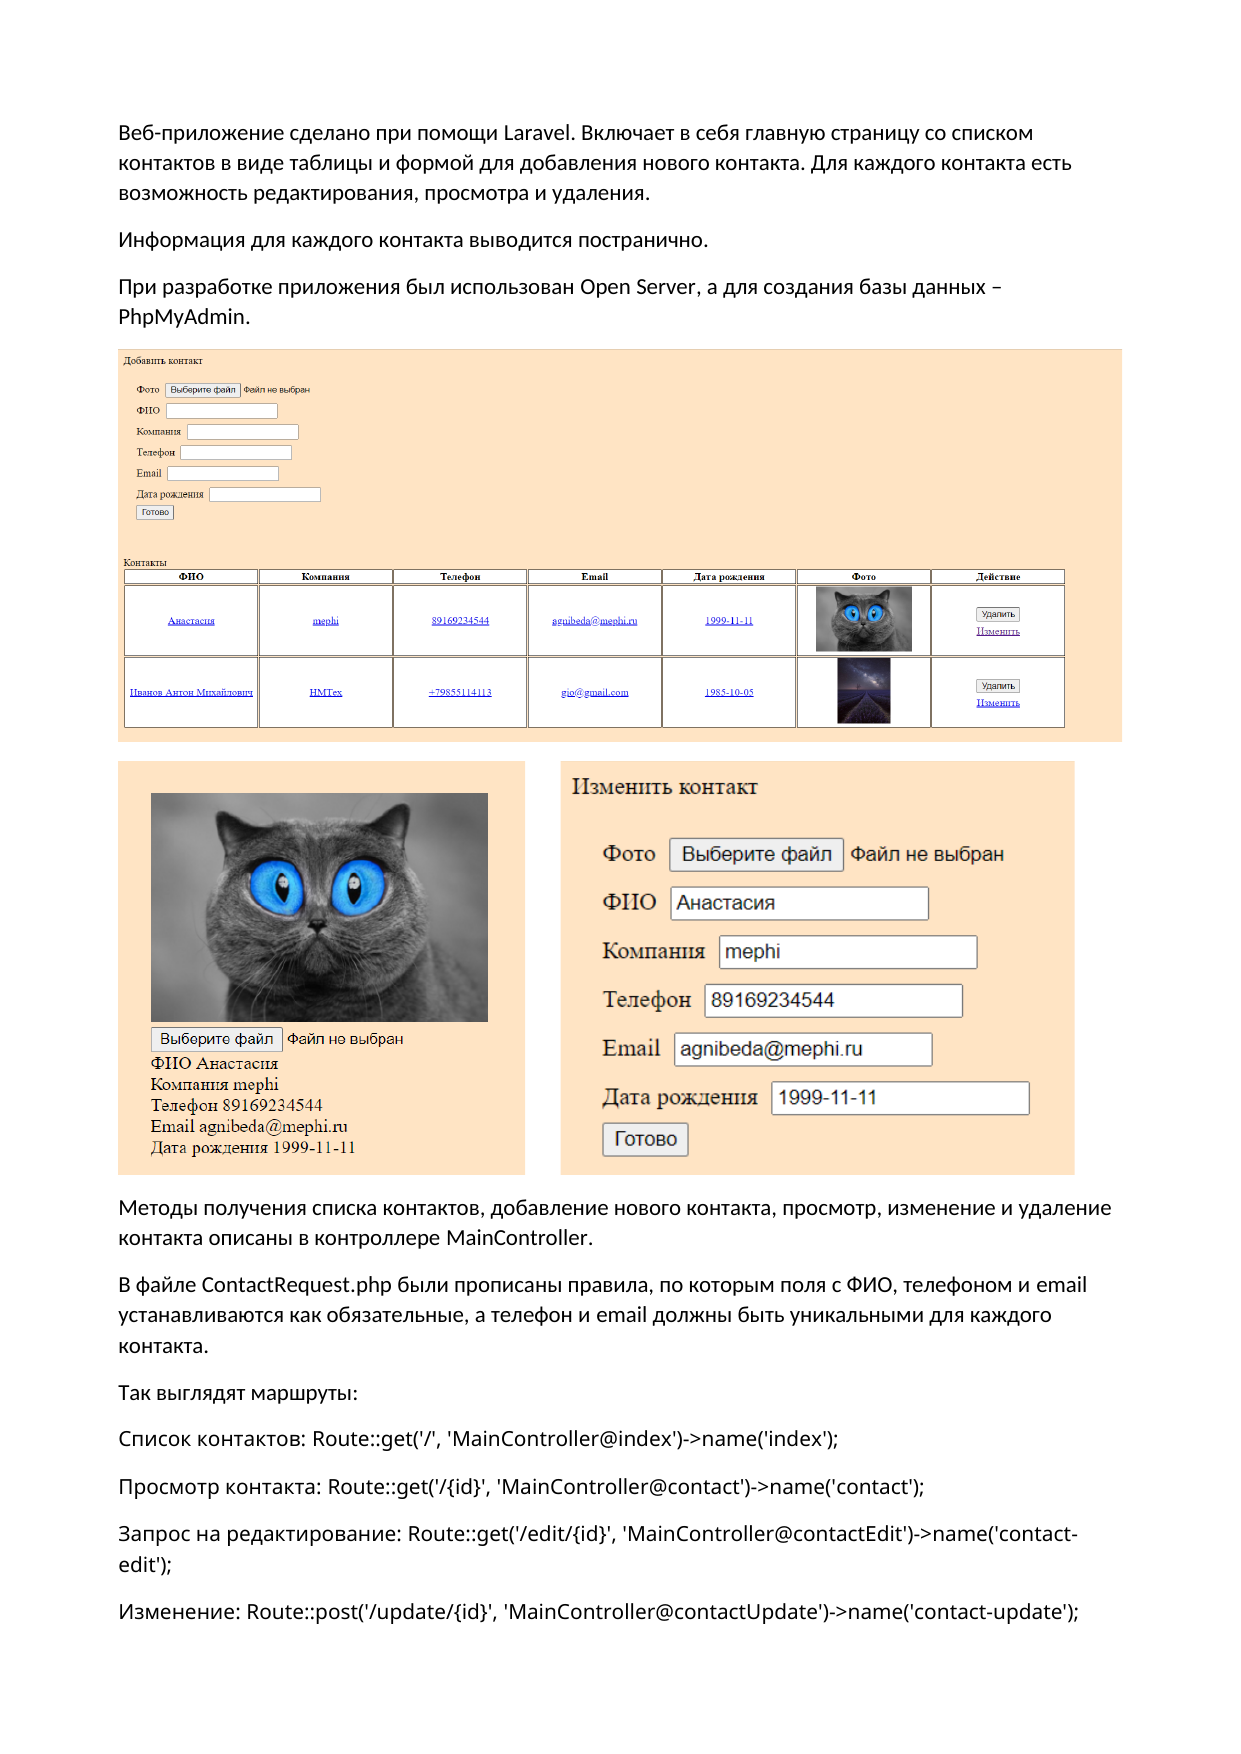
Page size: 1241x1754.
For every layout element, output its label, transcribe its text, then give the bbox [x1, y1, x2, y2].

picture [118, 761, 525, 1175]
text Список контактов: Route::get('/', 'MainController@index')->name('index'); [118, 1424, 1122, 1453]
text Изменение: Route::post('/update/{id}', 'MainController@contactUpdate')->name('contact-update'); [118, 1597, 1122, 1625]
text Веб-приложение сделано при помощи Laravel. Включает в себя главную страницу со списком контактов в виде таблицы и формой для добавления нового контакта. Для каждого контакта есть возможность редактирования, просмотра и удаления. [118, 118, 1122, 207]
text Просмотр контакта: Route::get('/{id}', 'MainController@contact')->name('contact'); [118, 1472, 1122, 1500]
picture [560, 761, 1075, 1175]
text Запрос на редактирование: Route::get('/edit/{id}', 'MainController@contactEdit')->name('contact-edit'); [118, 1519, 1122, 1578]
text В файле ContactRequest.php были прописаны правила, по которым поля с ФИО, телефоном и email устанавливаются как обязательные, а телефон и email должны быть уникальными для каждого контакта. [118, 1270, 1122, 1359]
text Информация для каждого контакта выводится постранично. [118, 225, 1122, 253]
text Методы получения списка контактов, добавление нового контакта, просмотр, изменение и удаление контакта описаны в контроллере MainController. [118, 1193, 1122, 1251]
text При разработке приложения был использован Open Server, а для создания базы данных – PhpMyAdmin. [118, 272, 1122, 331]
text Так выглядят маршруты: [118, 1378, 1122, 1406]
picture [118, 349, 1123, 742]
